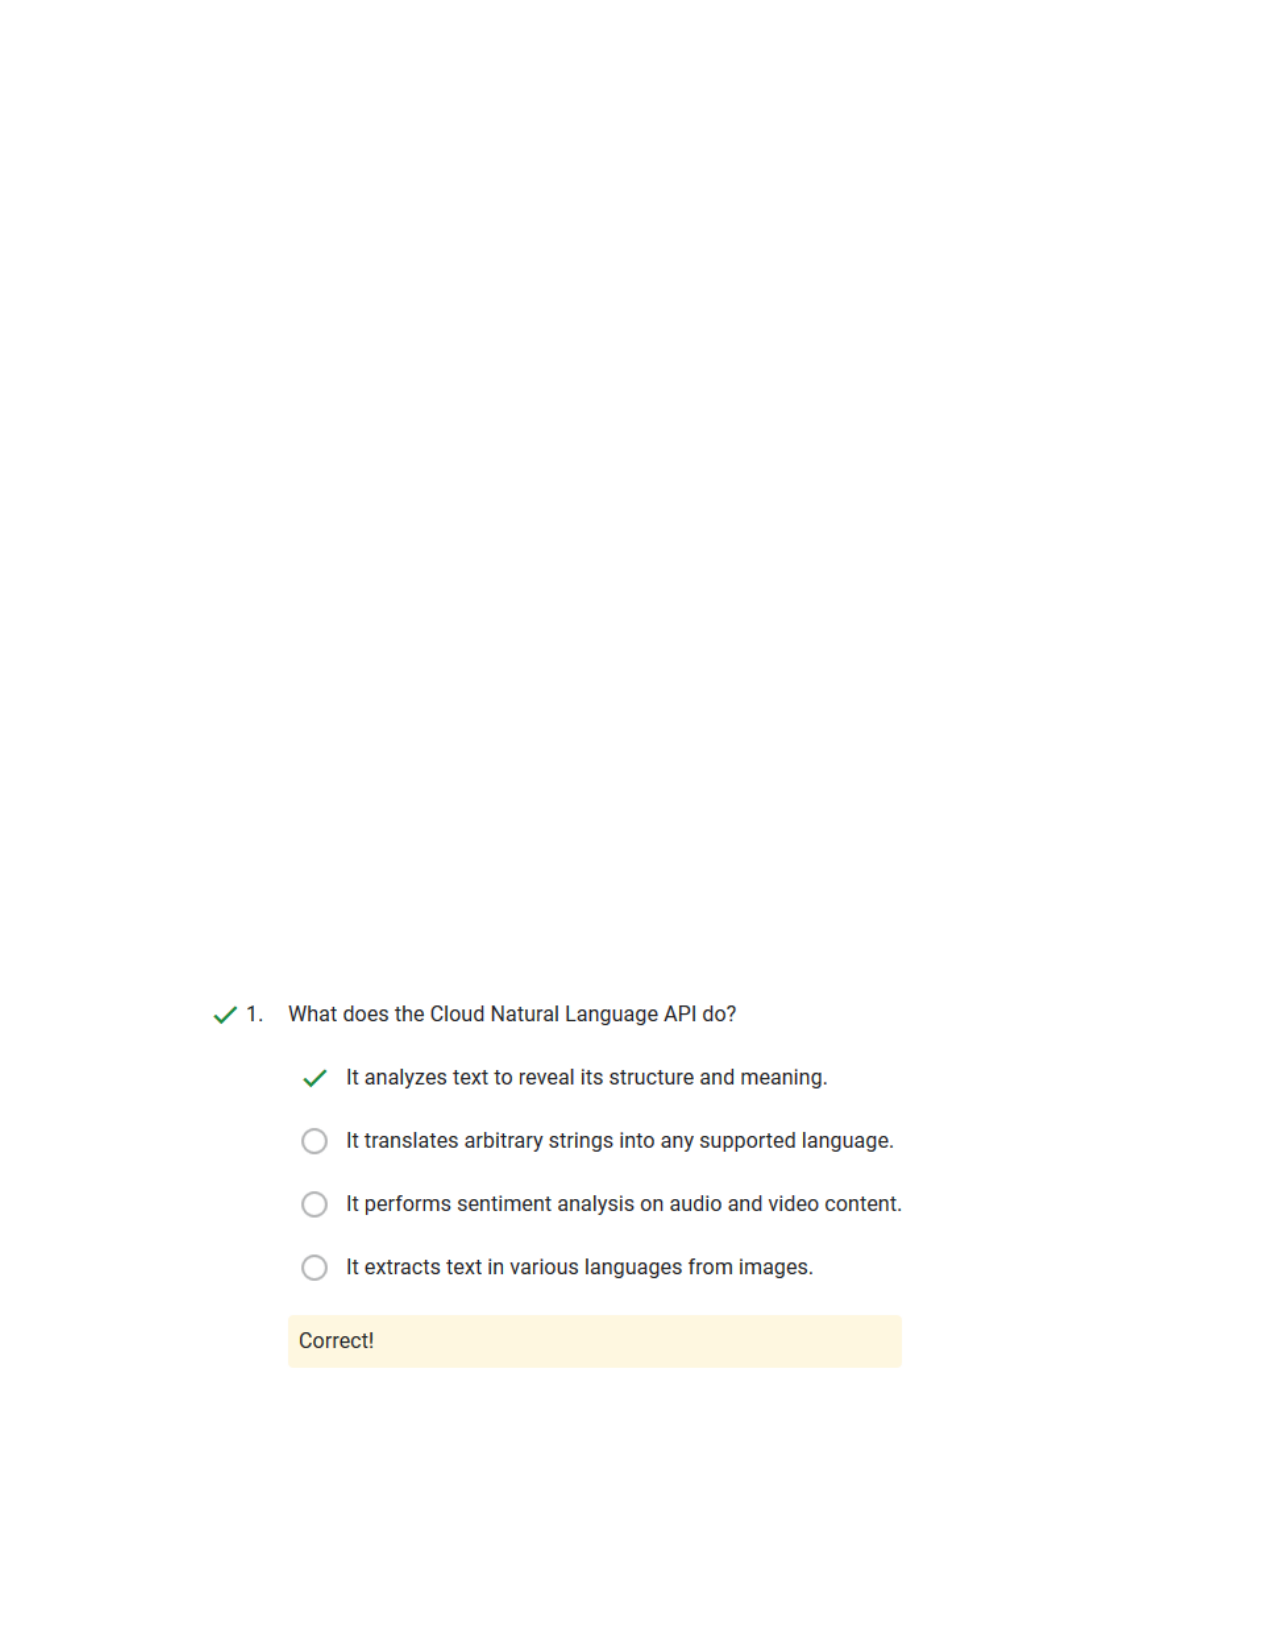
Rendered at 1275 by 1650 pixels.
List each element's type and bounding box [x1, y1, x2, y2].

picture [150, 945, 1125, 1393]
